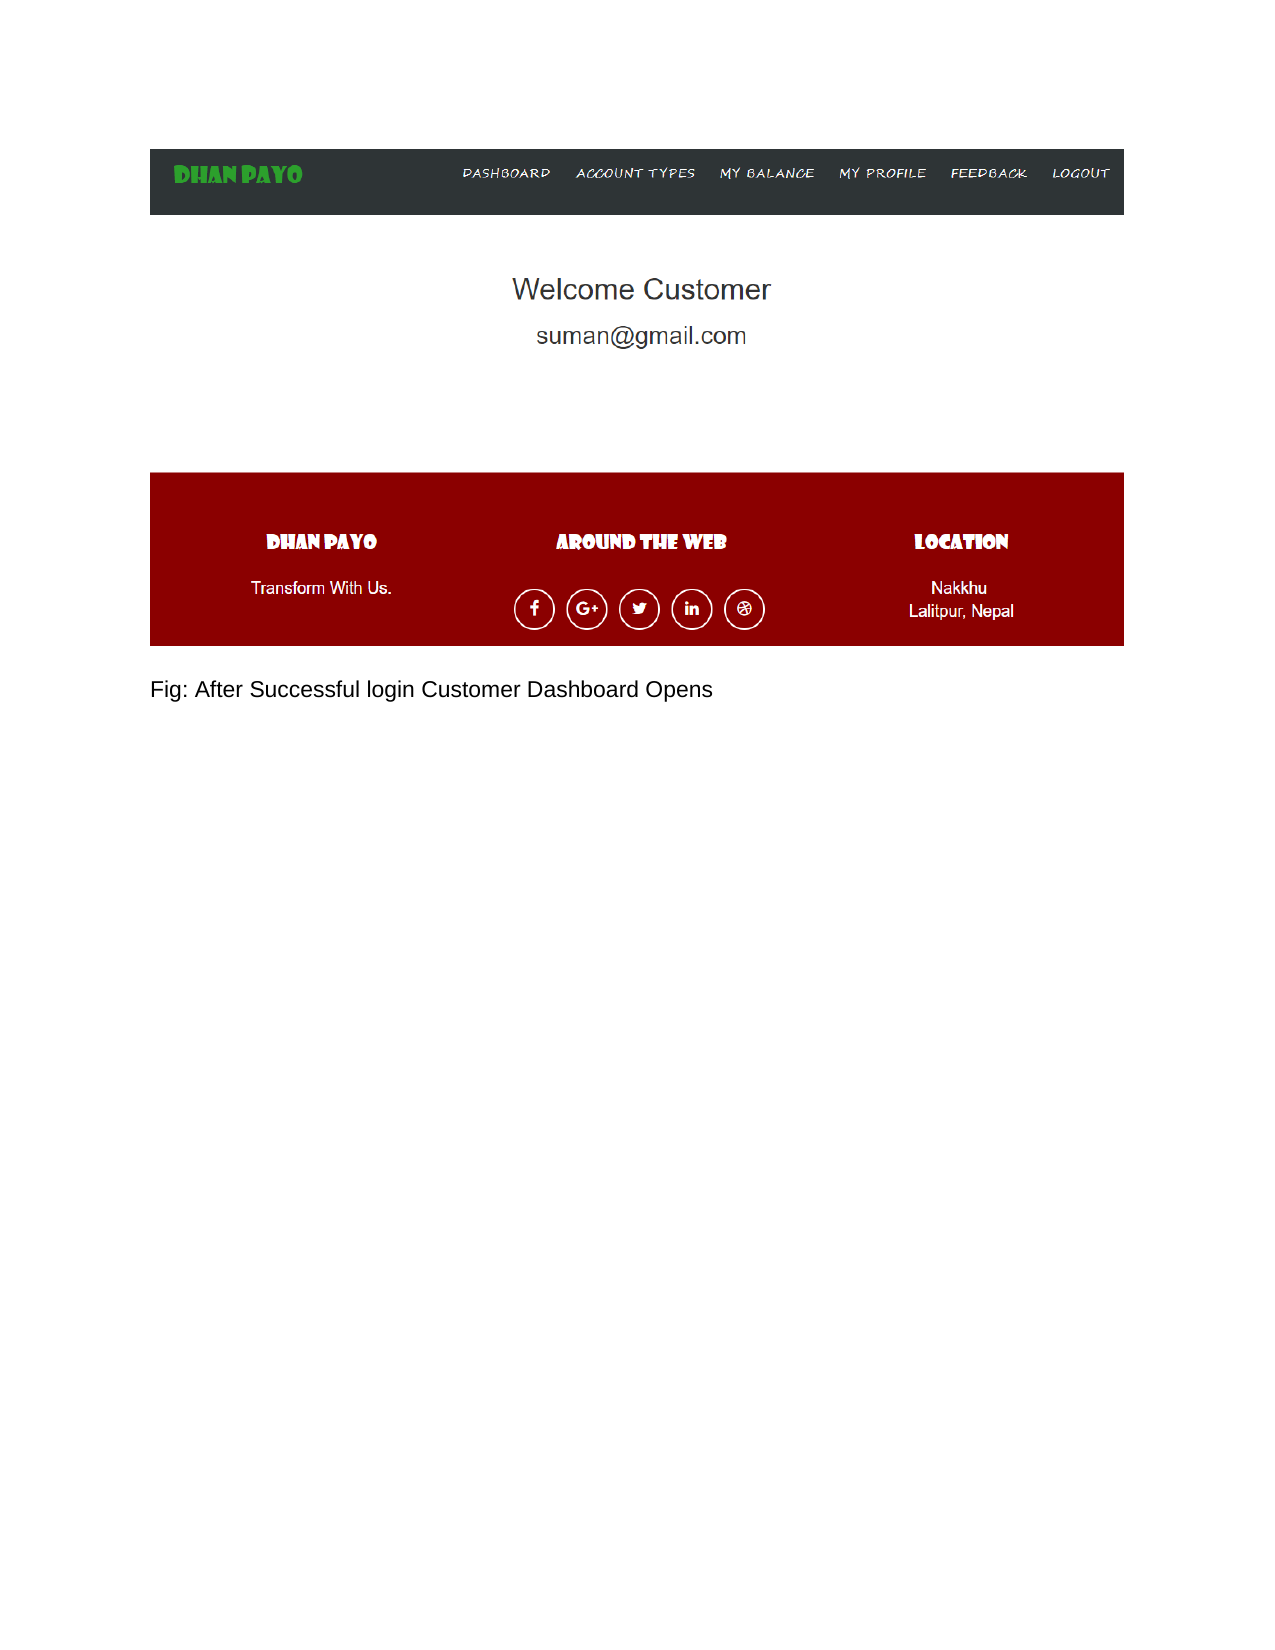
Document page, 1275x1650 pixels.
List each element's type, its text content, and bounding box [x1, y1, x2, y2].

text Fig: After Successful login Customer Dashboard Opens [150, 676, 1125, 702]
picture [150, 149, 1124, 646]
